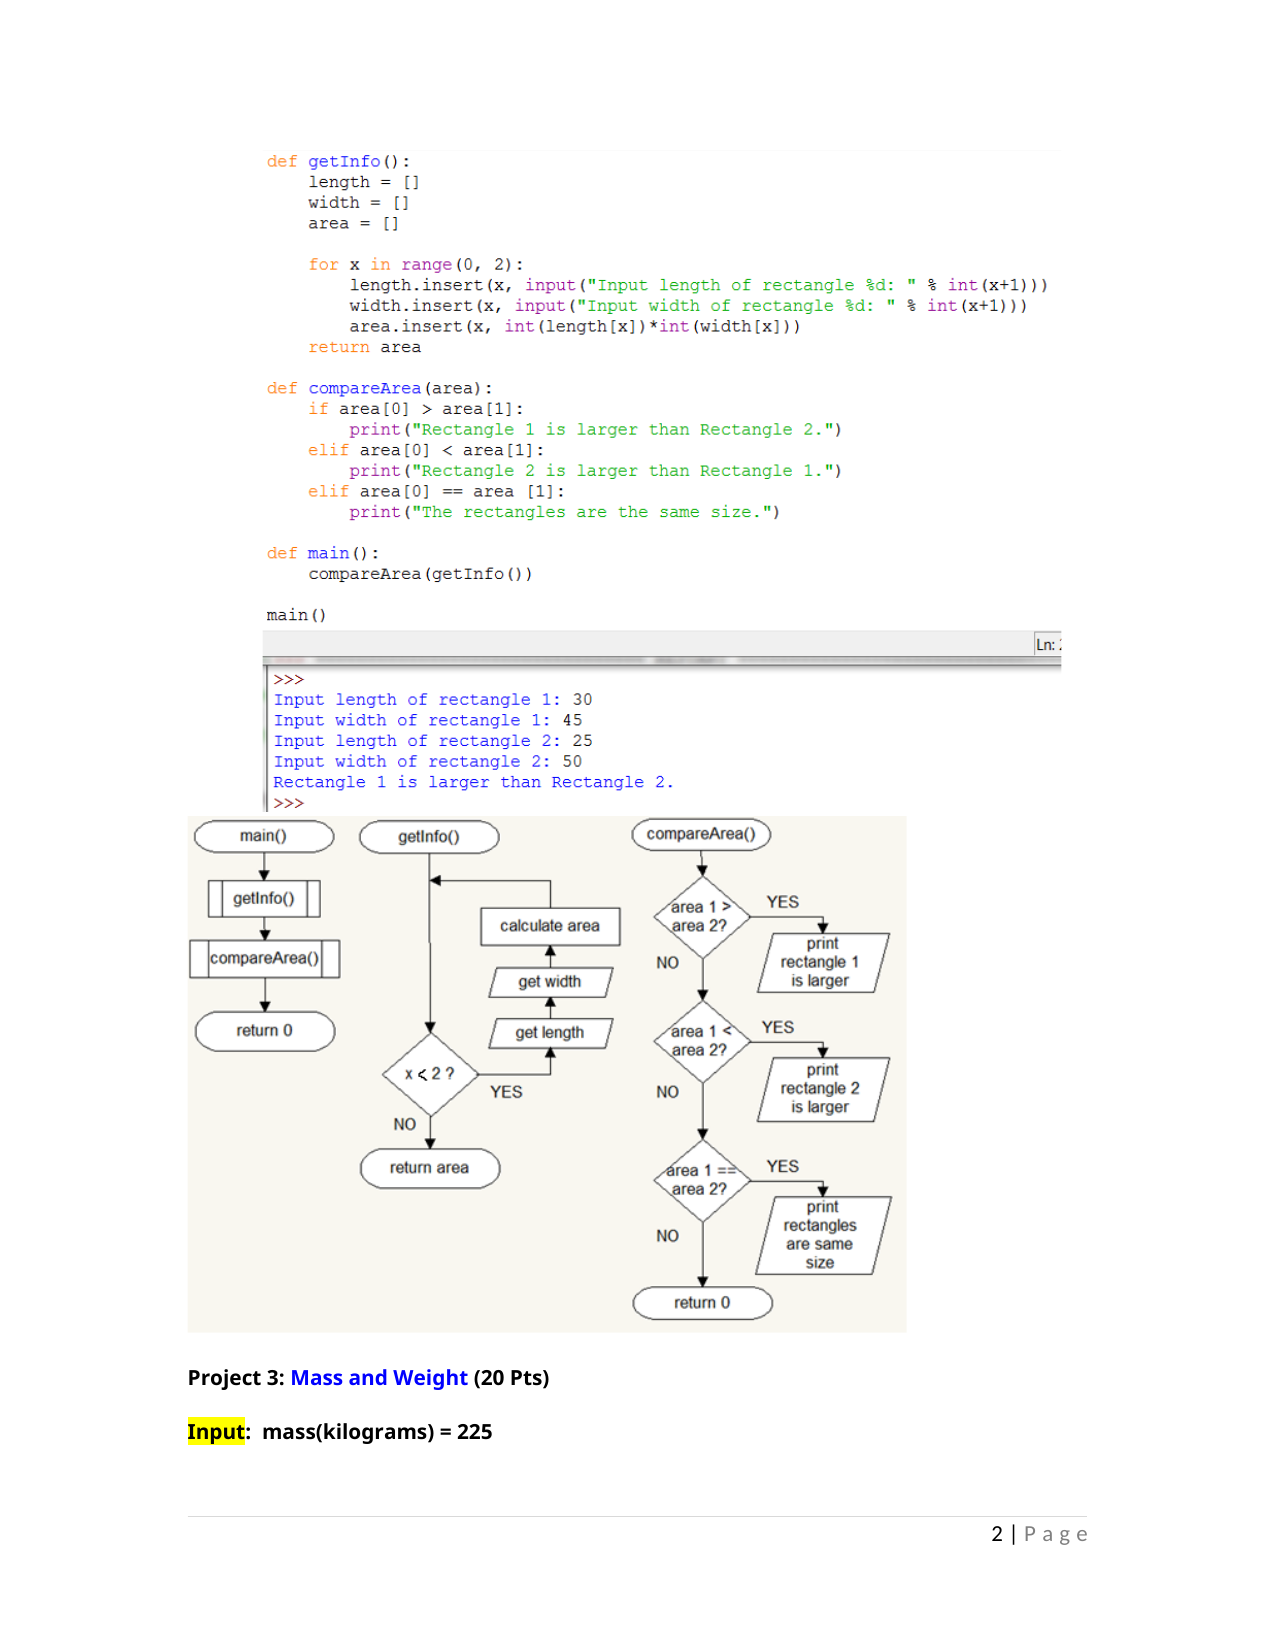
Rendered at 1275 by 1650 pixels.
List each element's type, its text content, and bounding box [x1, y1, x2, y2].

picture [262, 150, 1062, 812]
picture [187, 816, 913, 1339]
text Project 3: Mass and Weight (20 Pts) [187, 1363, 1087, 1392]
text Input: mass(kilograms) = 225 [245, 1417, 1087, 1445]
